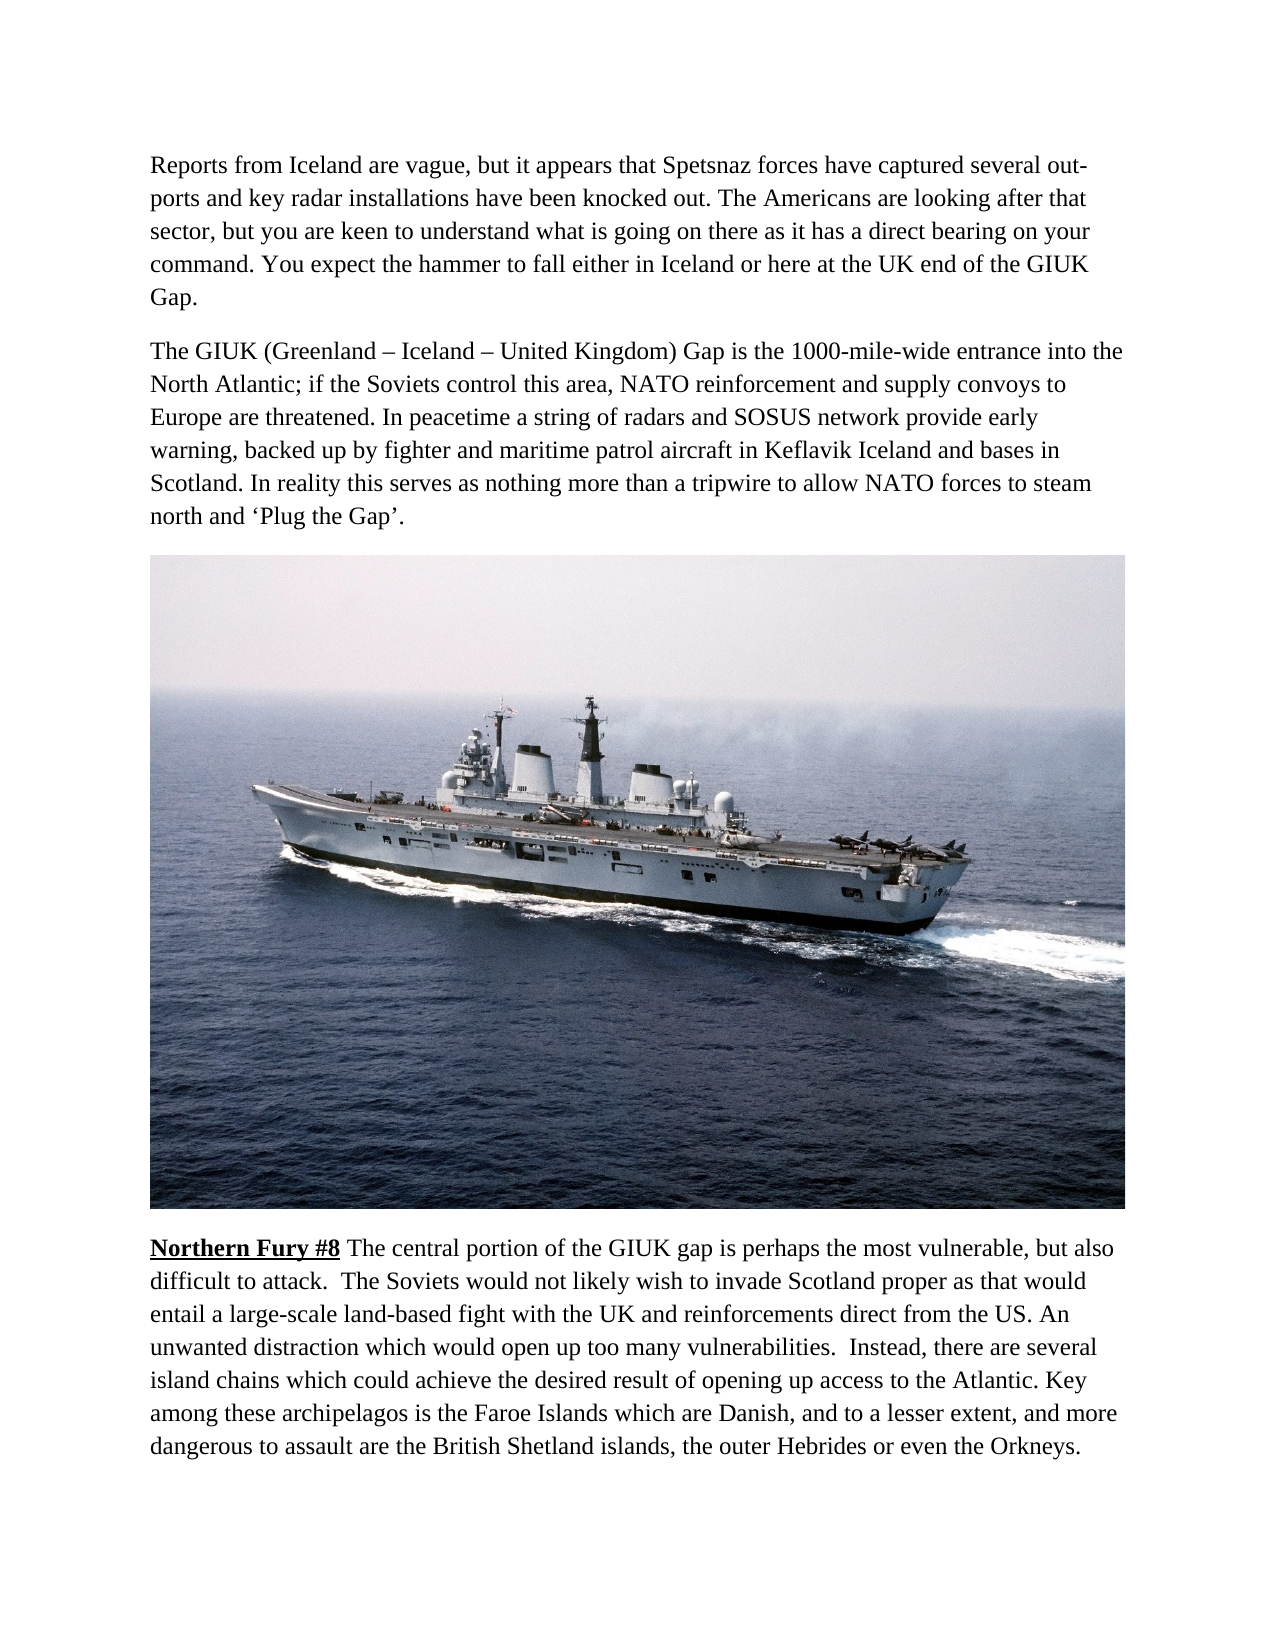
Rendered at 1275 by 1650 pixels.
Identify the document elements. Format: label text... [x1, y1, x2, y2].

text Reports from Iceland are vague, but it appears that Spetsnaz forces have captured several out-ports and key radar installations have been knocked out. The Americans are looking after that sector, but you are keen to understand what is going on there as it has a direct bearing on your command. You expect the hammer to fall either in Iceland or here at the UK end of the GIUK Gap. [150, 150, 1125, 311]
text Northern Fury #8 The central portion of the GIUK gap is perhaps the most vulnerable, but also difficult to attack. The Soviets would not likely wish to invade Scotland proper as that would entail a large-scale land-based fight with the UK and reinforcements direct from the US. An unwanted distraction which would open up too many vulnerabilities. Instead, there are several island chains which could achieve the desired result of opening up access to the Atlantic. Key among these archipelagos is the Faroe Islands which are Danish, and to a lesser extent, and more dangerous to assault are the British Shetland islands, the outer Hebrides or even the Orkneys. [150, 1233, 1125, 1460]
picture [150, 555, 1125, 1209]
text The GIUK (Greenland – Iceland – United Kingdom) Gap is the 1000-mile-wide entrance into the North Atlantic; if the Soviets control this area, NATO reinforcement and supply convoys to Europe are threatened. In peacetime a string of radars and SOSUS network provide early warning, backed up by fighter and maritime patrol aircraft in Keflavik Iceland and bases in Scotland. In reality this serves as nothing more than a tripwire to allow NATO forces to steam north and ‘Plug the Gap’. [150, 336, 1125, 530]
